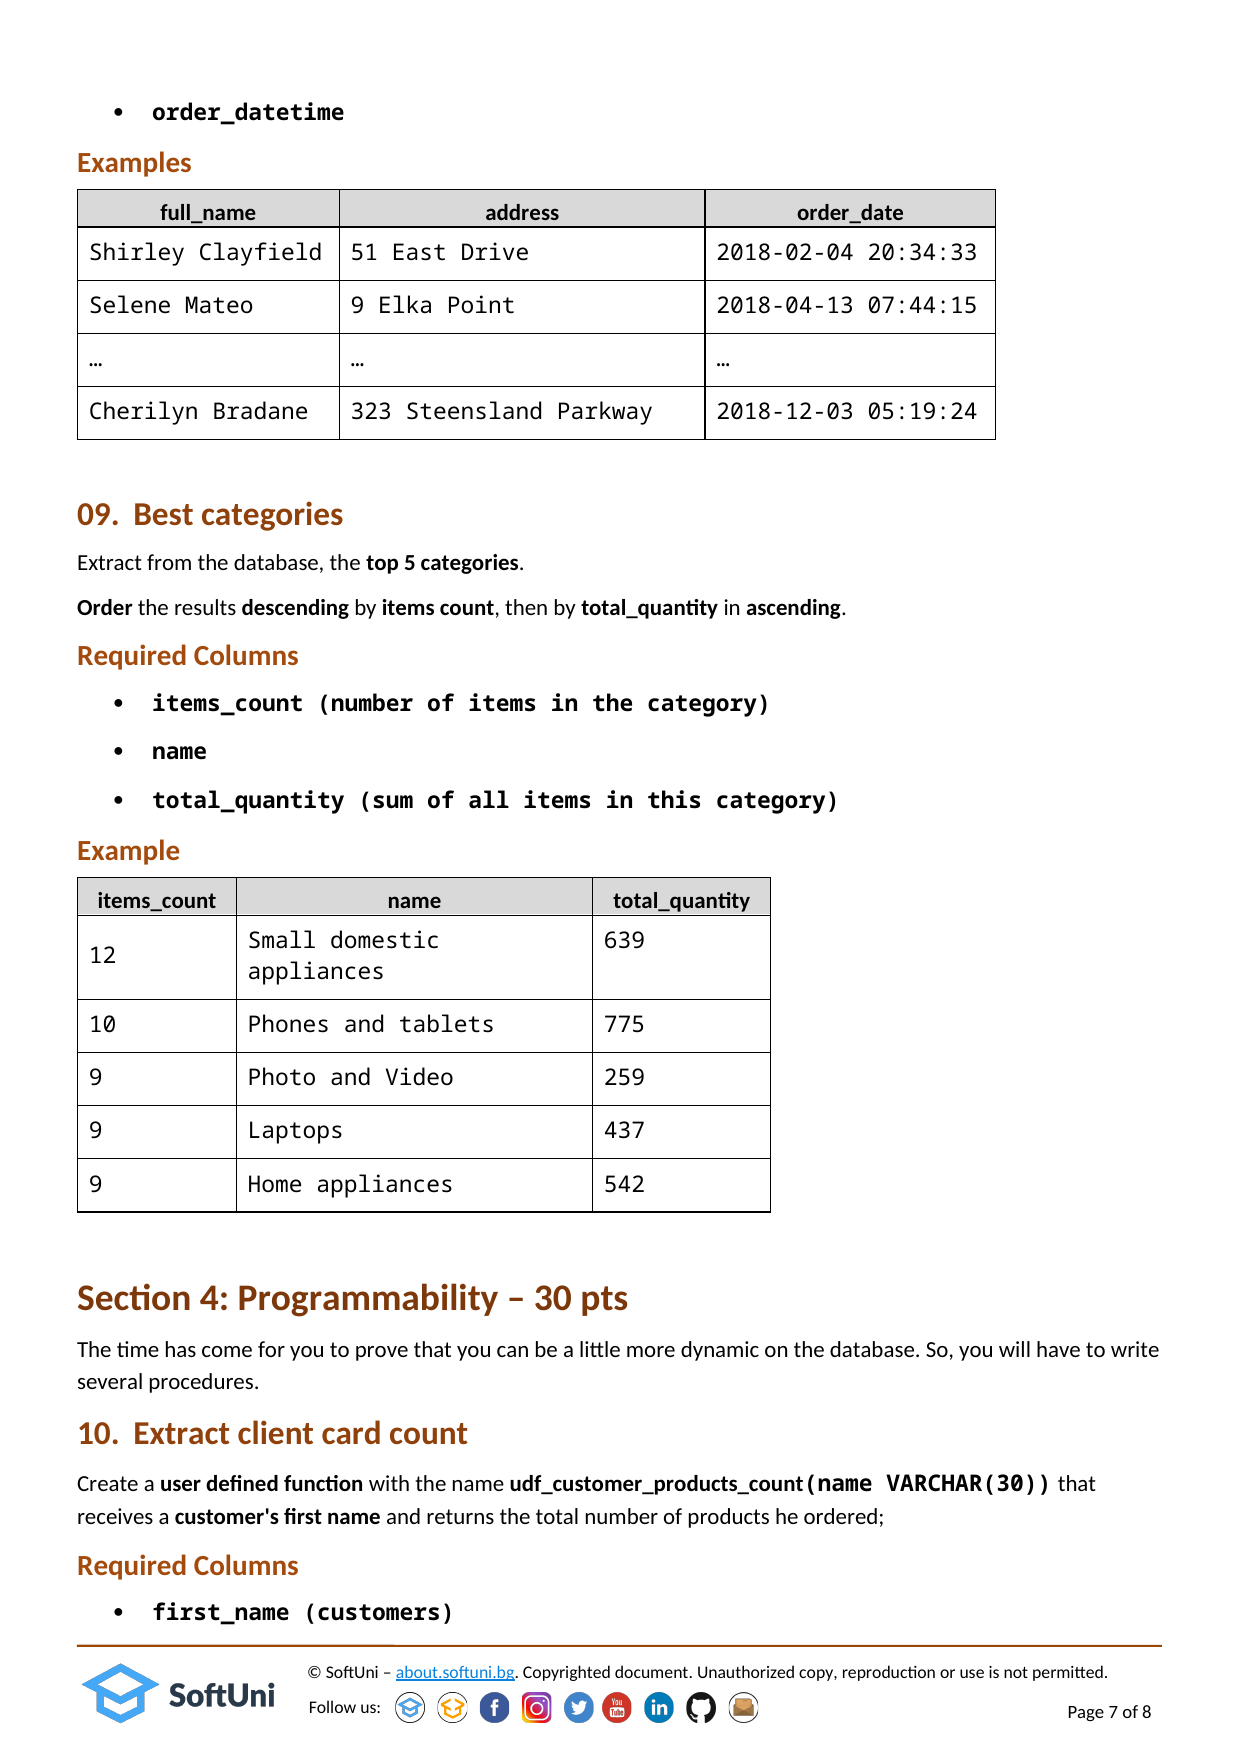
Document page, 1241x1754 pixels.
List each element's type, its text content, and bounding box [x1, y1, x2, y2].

table_cell Photo and Video [237, 1053, 592, 1105]
table_header order_date [706, 190, 995, 226]
table_cell 12 [78, 916, 236, 999]
text Create a user defined function with the name udf_customer_products_count(name VARCHAR(30)) that receives a customer's first name and returns the total number of products he ordered; [77, 1467, 1163, 1530]
table_header name [237, 878, 592, 914]
picture [665, 1692, 674, 1701]
picture [658, 1705, 667, 1714]
picture [644, 1714, 653, 1723]
subtitle Required Columns [77, 1547, 1163, 1582]
picture [686, 1692, 716, 1723]
text Extract from the database, the top 5 categories. [77, 548, 1163, 576]
picture [665, 1714, 674, 1723]
picture [479, 1692, 510, 1723]
table_cell Selene Mateo [78, 281, 339, 333]
table_cell 2018-04-13 07:44:15 [706, 281, 995, 333]
picture [602, 1692, 632, 1723]
table_cell 51 East Drive [340, 228, 704, 279]
table_cell Small domestic appliances [237, 916, 592, 999]
list order_datetime [114, 95, 1163, 127]
table_cell 259 [593, 1053, 770, 1105]
table_cell 9 [78, 1106, 236, 1158]
table_header address [340, 190, 704, 226]
table_cell 10 [78, 1000, 236, 1052]
table_cell 2018-12-03 05:19:24 [706, 387, 995, 439]
table_header total_quantity [593, 878, 770, 914]
subtitle Best categories [77, 493, 1163, 534]
list first_name (customers) [114, 1596, 1163, 1627]
text The time has come for you to prove that you can be a little more dynamic on the database. So, you will have to write several procedures. [77, 1335, 1163, 1395]
picture [522, 1692, 552, 1723]
table_cell … [340, 334, 704, 386]
subtitle Extract client card count [77, 1412, 1163, 1452]
picture [395, 1692, 425, 1723]
subtitle Section 4: Programmability – 30 pts [77, 1274, 1163, 1319]
picture [644, 1692, 653, 1701]
list total_quantity (sum of all items in this category) [114, 783, 1163, 815]
table_cell 323 Steensland Parkway [340, 387, 704, 439]
subtitle Required Columns [77, 637, 1163, 673]
table_cell Phones and tablets [237, 1000, 592, 1052]
table_cell Laptops [237, 1106, 592, 1158]
list items_count (number of items in the category) [114, 687, 1163, 718]
table_cell … [78, 334, 339, 386]
table_cell Shirley Clayfield [78, 228, 339, 279]
text Order the results descending by items count, then by total_quantity in ascending. [77, 593, 1163, 621]
table_header items_count [78, 878, 236, 914]
table_cell 2018-02-04 20:34:33 [706, 228, 995, 279]
table_cell Home appliances [237, 1159, 592, 1211]
table_cell 9 [78, 1053, 236, 1105]
subtitle Example [77, 832, 1163, 868]
picture [564, 1692, 594, 1723]
table_header full_name [78, 190, 339, 226]
list name [114, 735, 1163, 766]
table_cell Cherilyn Bradane [78, 387, 339, 439]
picture [75, 1658, 281, 1729]
picture [437, 1692, 468, 1723]
picture [728, 1692, 759, 1723]
table_cell 9 [78, 1159, 236, 1211]
table_cell 9 Elka Point [340, 281, 704, 333]
table_cell 775 [593, 1000, 770, 1052]
table_cell … [706, 334, 995, 386]
table_cell 437 [593, 1106, 770, 1158]
table_cell 542 [593, 1159, 770, 1211]
table_cell 639 [593, 916, 770, 999]
subtitle Examples [77, 144, 1163, 179]
